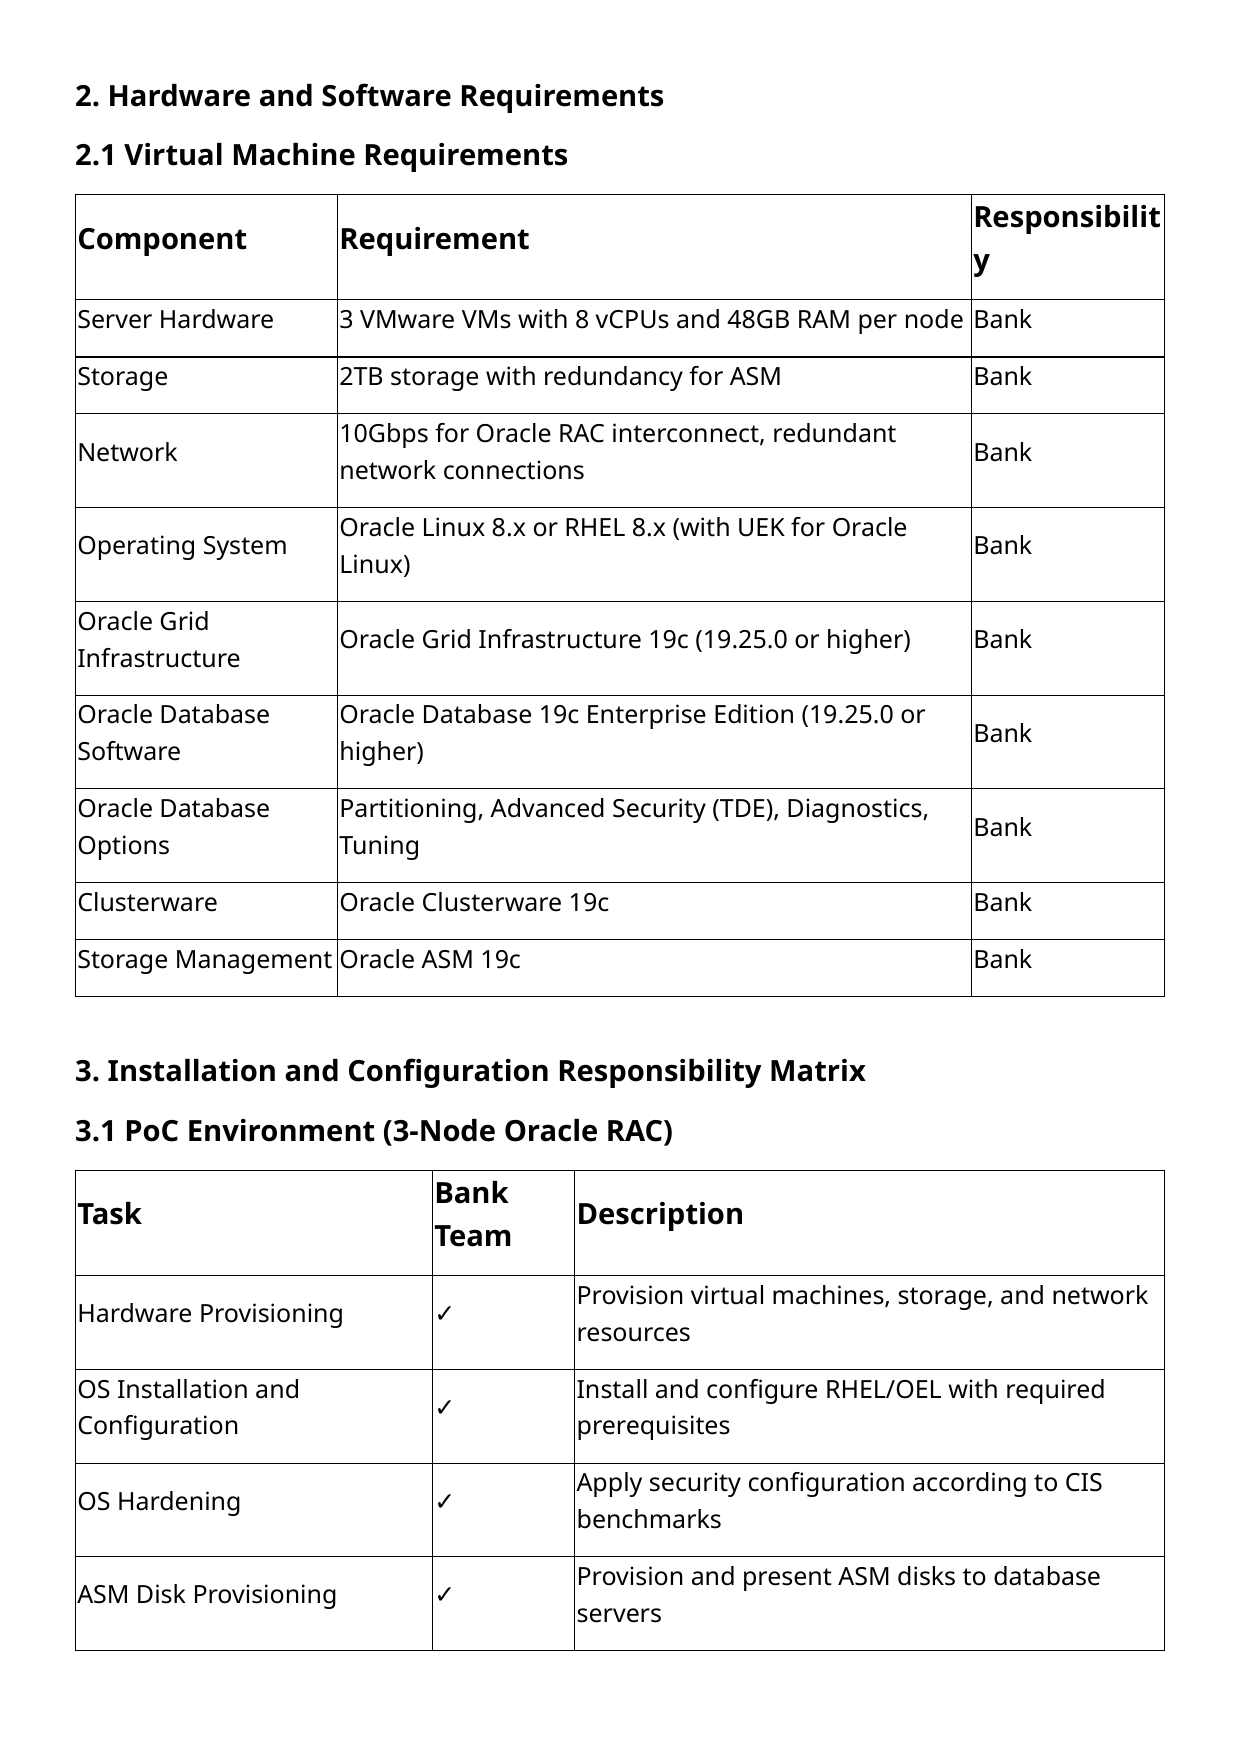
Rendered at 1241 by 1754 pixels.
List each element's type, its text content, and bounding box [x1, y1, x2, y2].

table_cell OS Installation and Configuration [76, 1370, 432, 1462]
table_header Bank Team [433, 1171, 574, 1275]
table_cell 10Gbps for Oracle RAC interconnect, redundant network connections [338, 414, 971, 507]
table_cell Oracle Grid Infrastructure 19c (19.25.0 or higher) [338, 602, 971, 694]
table_cell Install and configure RHEL/OEL with required prerequisites [575, 1370, 1164, 1462]
table_cell Bank [972, 883, 1164, 939]
table_cell Bank [972, 789, 1164, 882]
table_cell Oracle ASM 19c [338, 940, 971, 996]
table_cell Bank [972, 414, 1164, 507]
table_cell Bank [972, 358, 1164, 413]
table_cell Bank [972, 696, 1164, 788]
table_cell ✓ [433, 1557, 574, 1650]
table_cell Network [76, 414, 337, 507]
table_cell ✓ [433, 1276, 574, 1369]
table_cell Oracle Database 19c Enterprise Edition (19.25.0 or higher) [338, 696, 971, 788]
table_cell Apply security configuration according to CIS benchmarks [575, 1464, 1164, 1556]
table_cell Bank [972, 300, 1164, 356]
table_cell 3 VMware VMs with 8 vCPUs and 48GB RAM per node [338, 300, 971, 356]
table_cell Hardware Provisioning [76, 1276, 432, 1369]
text 2.1 Virtual Machine Requirements [75, 134, 1165, 174]
table_cell ✓ [433, 1370, 574, 1462]
table_header Responsibility [972, 195, 1164, 299]
table_cell Partitioning, Advanced Security (TDE), Diagnostics, Tuning [338, 789, 971, 882]
table_cell Oracle Clusterware 19c [338, 883, 971, 939]
table_cell Clusterware [76, 883, 337, 939]
table_header Component [76, 195, 337, 299]
table_cell Provision and present ASM disks to database servers [575, 1557, 1164, 1650]
table_cell Bank [972, 508, 1164, 601]
table_cell ✓ [433, 1464, 574, 1556]
table_cell Oracle Linux 8.x or RHEL 8.x (with UEK for Oracle Linux) [338, 508, 971, 601]
table_cell Bank [972, 940, 1164, 996]
table_cell Storage [76, 358, 337, 413]
table_cell Provision virtual machines, storage, and network resources [575, 1276, 1164, 1369]
table_cell Storage Management [76, 940, 337, 996]
table_cell 2TB storage with redundancy for ASM [338, 358, 971, 413]
table_header Task [76, 1171, 432, 1275]
text 3.1 PoC Environment (3-Node Oracle RAC) [75, 1110, 1165, 1150]
text 3. Installation and Configuration Responsibility Matrix [75, 1051, 1165, 1090]
table_cell OS Hardening [76, 1464, 432, 1556]
table_header Description [575, 1171, 1164, 1275]
table_header Requirement [338, 195, 971, 299]
table_cell Oracle Database Options [76, 789, 337, 882]
table_cell Server Hardware [76, 300, 337, 356]
table_cell Bank [972, 602, 1164, 694]
text 2. Hardware and Software Requirements [75, 75, 1165, 115]
table_cell Oracle Database Software [76, 696, 337, 788]
table_cell Operating System [76, 508, 337, 601]
table_cell Oracle Grid Infrastructure [76, 602, 337, 694]
table_cell ASM Disk Provisioning [76, 1557, 432, 1650]
